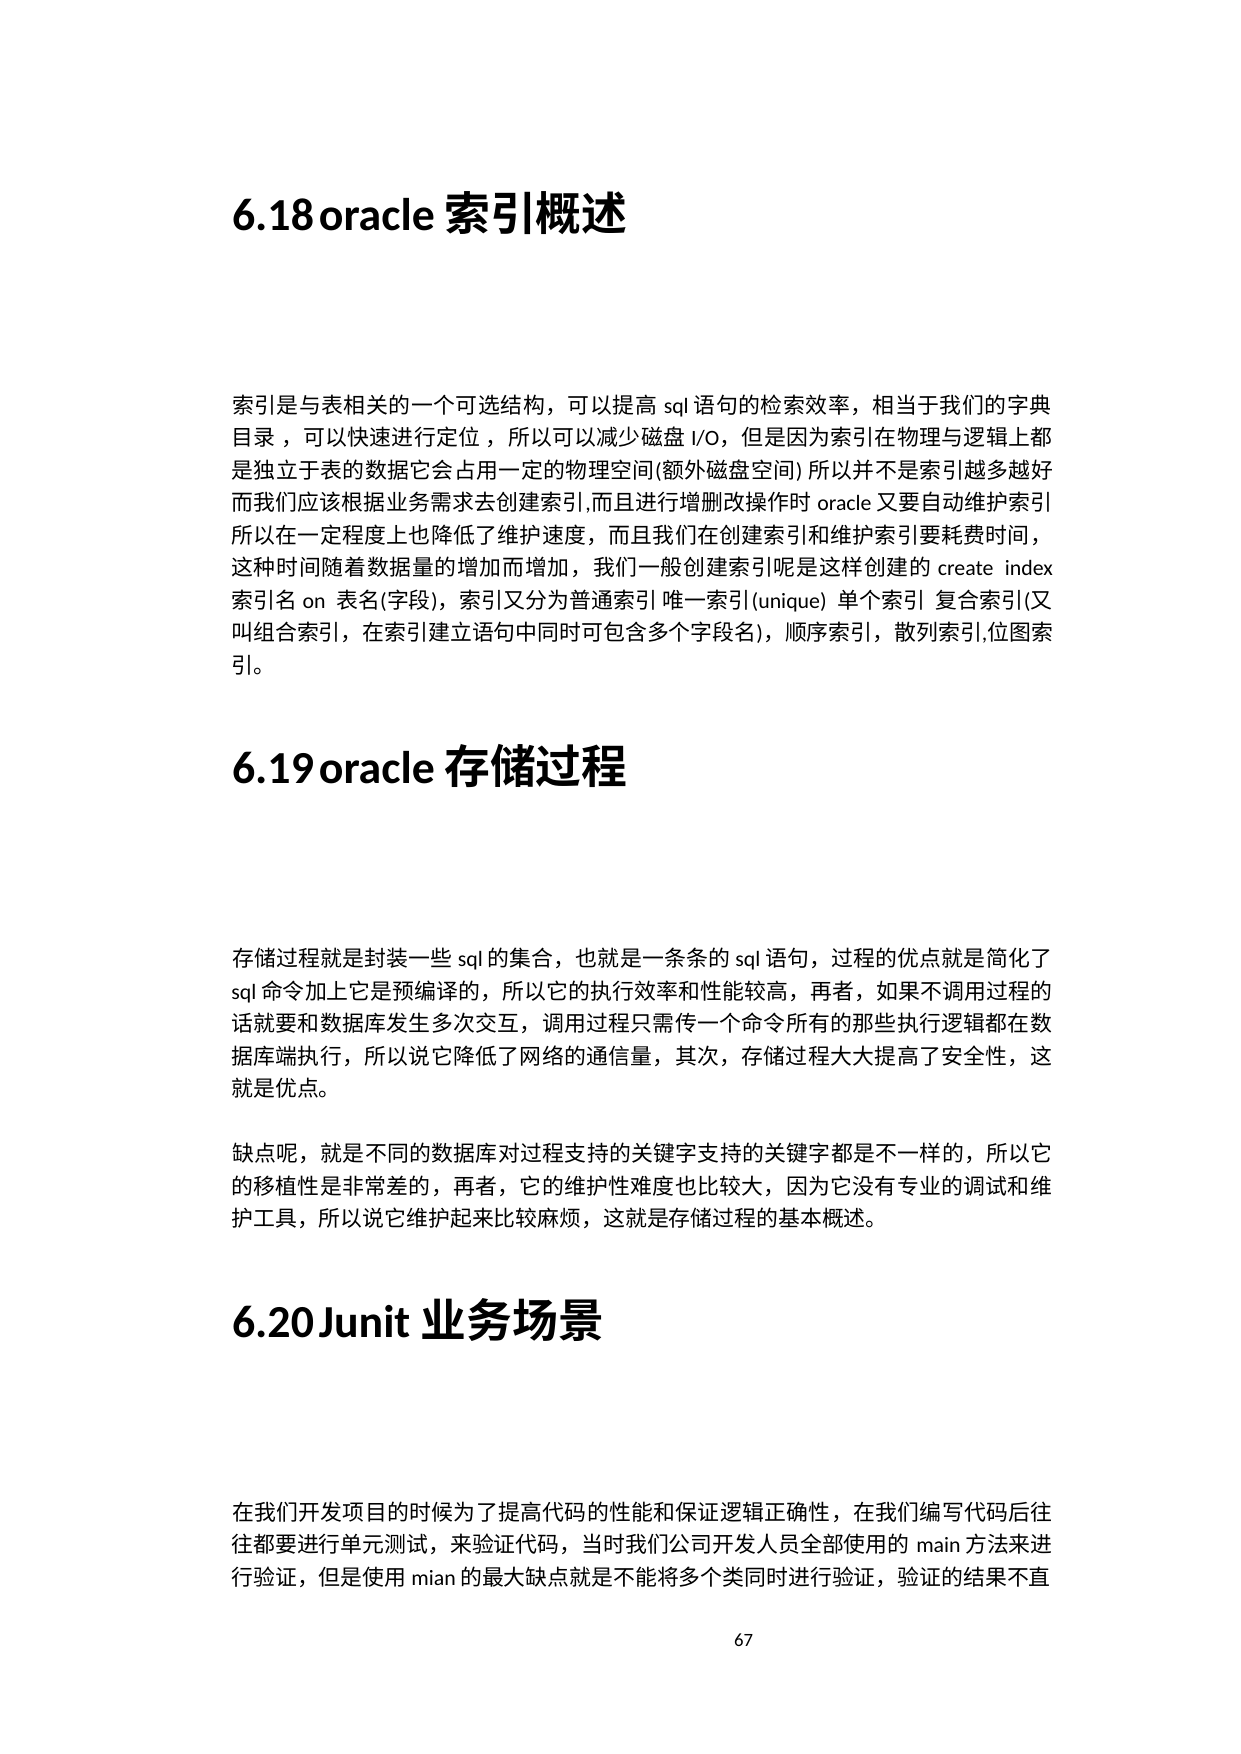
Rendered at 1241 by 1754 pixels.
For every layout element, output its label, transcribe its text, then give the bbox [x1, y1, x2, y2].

text 存储过程就是封装一些sql的集合，也就是一条条的sql语句，过程的优点就是简化了sql命令加上它是预编译的，所以它的执行效率和性能较高，再者，如果不调用过程的话就要和数据库发生多次交互，调用过程只需传一个命令所有的那些执行逻辑都在数据库端执行，所以说它降低了网络的通信量，其次，存储过程大大提高了安全性，这就是优点。 [231, 941, 1053, 1103]
subtitle Junit 业务场景 [232, 1269, 1053, 1366]
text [231, 1494, 1053, 1592]
text 缺点呢，就是不同的数据库对过程支持的关键字支持的关键字都是不一样的，所以它的移植性是非常差的，再者，它的维护性难度也比较大，因为它没有专业的调试和维护工具，所以说它维护起来比较麻烦，这就是存储过程的基本概述。 [231, 1136, 1053, 1233]
text 索引是与表相关的一个可选结构，可以提高sql语句的检索效率，相当于我们的字典目录 ，可以快速进行定位 ，所以可以减少磁盘I/O，但是因为索引在物理与逻辑上都是独立于表的数据它会占用一定的物理空间(额外磁盘空间) 所以并不是索引越多越好而我们应该根据业务需求去创建索引,而且进行增删改操作时 oracle又要自动维护索引 所以在一定程度上也降低了维护速度，而且我们在创建索引和维护索引要耗费时间，这种时间随着数据量的增加而增加，我们一般创建索引呢是这样创建的 create index 索引名 on 表名(字段)，索引又分为普通索引 唯一索引(unique) 单个索引 复合索引(又叫组合索引，在索引建立语句中同时可包含多个字段名)，顺序索引，散列索引,位图索引。 [231, 387, 1053, 680]
subtitle oracle索引概述 [232, 162, 1053, 259]
subtitle oracle存储过程 [232, 715, 1053, 813]
